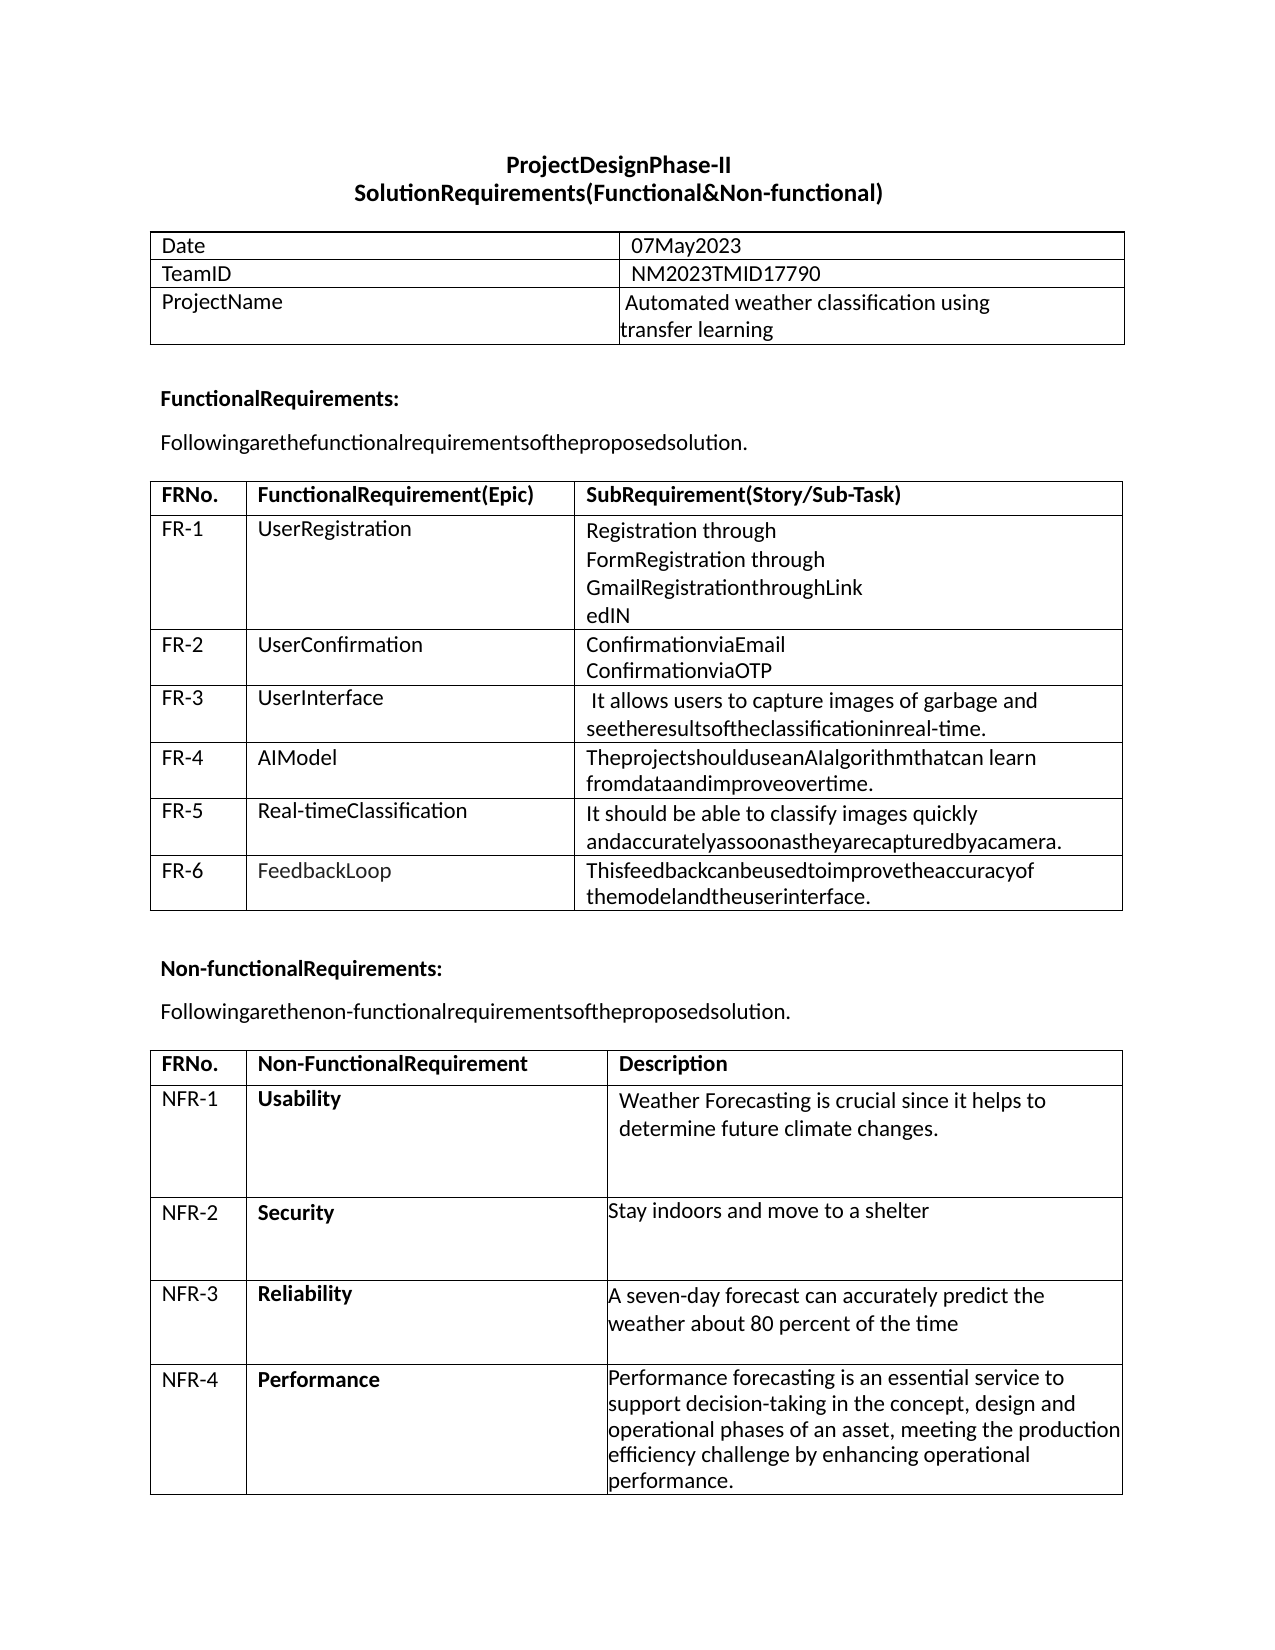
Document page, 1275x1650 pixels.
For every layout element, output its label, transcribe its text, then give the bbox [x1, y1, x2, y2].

table_cell ConfirmationviaEmail ConfirmationviaOTP [575, 630, 1122, 684]
table_cell TeamID [151, 260, 619, 287]
text SolutionRequirements(Functional&Non-functional) [353, 181, 885, 206]
table_cell NFR-4 [151, 1365, 246, 1494]
table_cell FR-3 [151, 686, 246, 742]
table_cell Real-timeClassification [247, 799, 574, 855]
table_cell ProjectName [151, 288, 619, 344]
table_cell TheprojectshoulduseanAIalgorithmthatcan learn fromdataandimproveovertime. [575, 743, 1122, 797]
table_header FRNo. [151, 482, 246, 515]
text FunctionalRequirements: [160, 386, 1125, 411]
table_cell Reliability [247, 1281, 607, 1364]
table_cell NM2023TMID17790 [620, 260, 1124, 287]
table_cell AIModel [247, 743, 574, 797]
table_cell FR-6 [151, 856, 246, 910]
text Followingarethefunctionalrequirementsoftheproposedsolution. [160, 430, 1125, 455]
table_cell Thisfeedbackcanbeusedtoimprovetheaccuracyof themodelandtheuserinterface. [575, 856, 1122, 910]
table_header Description [608, 1051, 1122, 1085]
table_cell FR-1 [151, 516, 246, 629]
table_cell Performance forecasting is an essential service to support decision-taking in the concept, design and operational phases of an asset, meeting the production efficiency challenge by enhancing operational performance. [608, 1365, 1122, 1494]
table_cell It should be able to classify images quickly andaccuratelyassoonastheyarecapturedbyacamera. [575, 799, 1122, 855]
table_header 07May2023 [620, 233, 1124, 259]
table_cell Stay indoors and move to a shelter [608, 1198, 1122, 1280]
table_cell A seven-day forecast can accurately predict the weather about 80 percent of the time [608, 1281, 1122, 1364]
table_header Non-FunctionalRequirement [247, 1051, 607, 1085]
table_cell NFR-3 [151, 1281, 246, 1364]
table_cell NFR-2 [151, 1198, 246, 1280]
table_cell UserInterface [247, 686, 574, 742]
table_cell UserRegistration [247, 516, 574, 629]
table_cell FR-2 [151, 630, 246, 684]
table_header SubRequirement(Story/Sub-Task) [575, 482, 1122, 515]
table_cell Automated weather classification using transfer learning [620, 288, 1124, 344]
table_cell Security [247, 1198, 607, 1280]
table_header Date [151, 233, 619, 259]
table_header FRNo. [151, 1051, 246, 1085]
table_cell FeedbackLoop [247, 856, 574, 910]
table_cell FR-5 [151, 799, 246, 855]
table_cell NFR-1 [151, 1086, 246, 1197]
table_cell Performance [247, 1365, 607, 1494]
table_cell Registration through FormRegistration through GmailRegistrationthroughLinkedIN [575, 516, 1122, 629]
table_header FunctionalRequirement(Epic) [247, 482, 574, 515]
table_cell Weather Forecasting is crucial since it helps to determine future climate changes. [608, 1086, 1122, 1197]
text Followingarethenon-functionalrequirementsoftheproposedsolution. [160, 1000, 1125, 1025]
table_cell Usability [247, 1086, 607, 1197]
table_cell FR-4 [151, 743, 246, 797]
text Non-functionalRequirements: [160, 956, 1125, 981]
table_cell UserConfirmation [247, 630, 574, 684]
table_cell It allows users to capture images of garbage and seetheresultsoftheclassificationinreal-time. [575, 686, 1122, 742]
text ProjectDesignPhase-II [353, 153, 885, 178]
